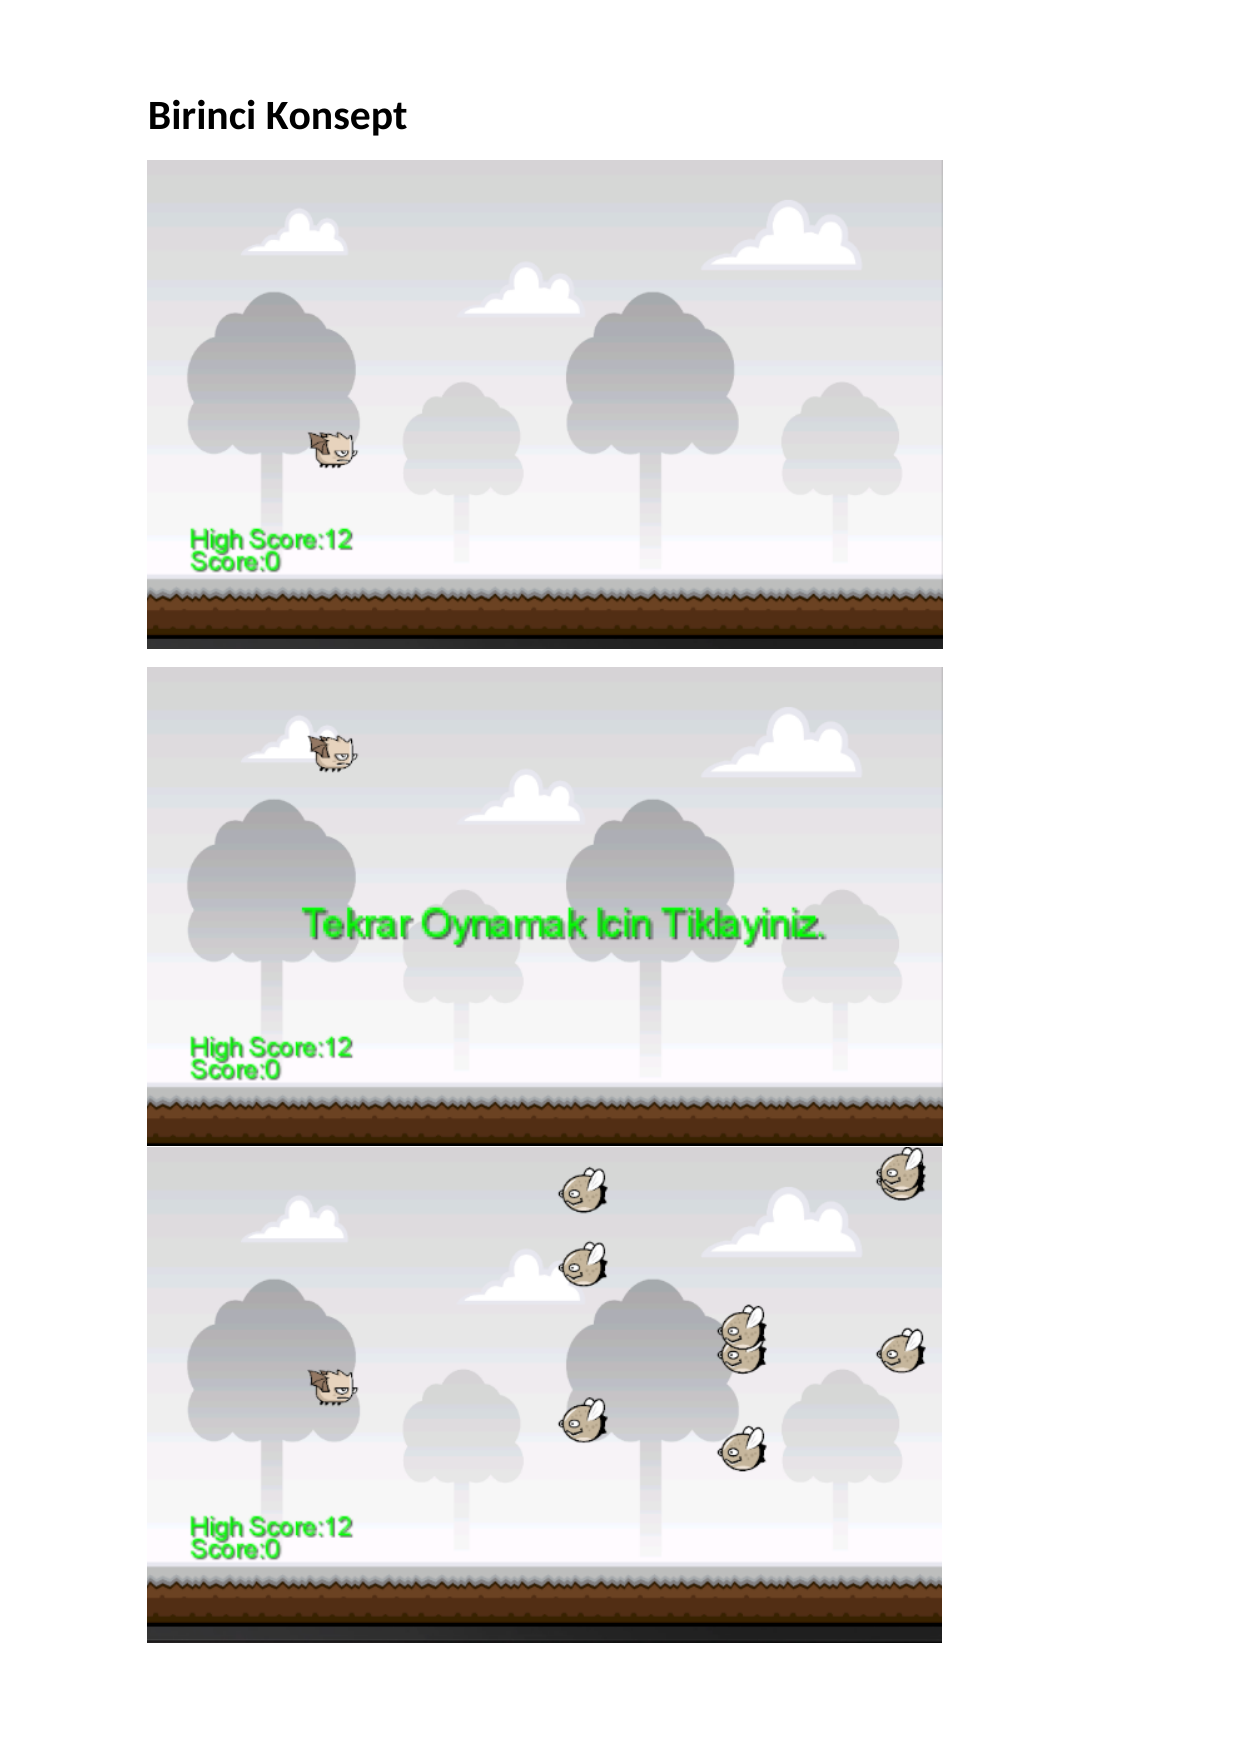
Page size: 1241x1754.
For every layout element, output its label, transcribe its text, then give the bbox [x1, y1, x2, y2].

picture [147, 1147, 942, 1643]
text Birinci Konsept [148, 89, 1093, 139]
picture [147, 160, 943, 649]
picture [147, 667, 943, 1146]
